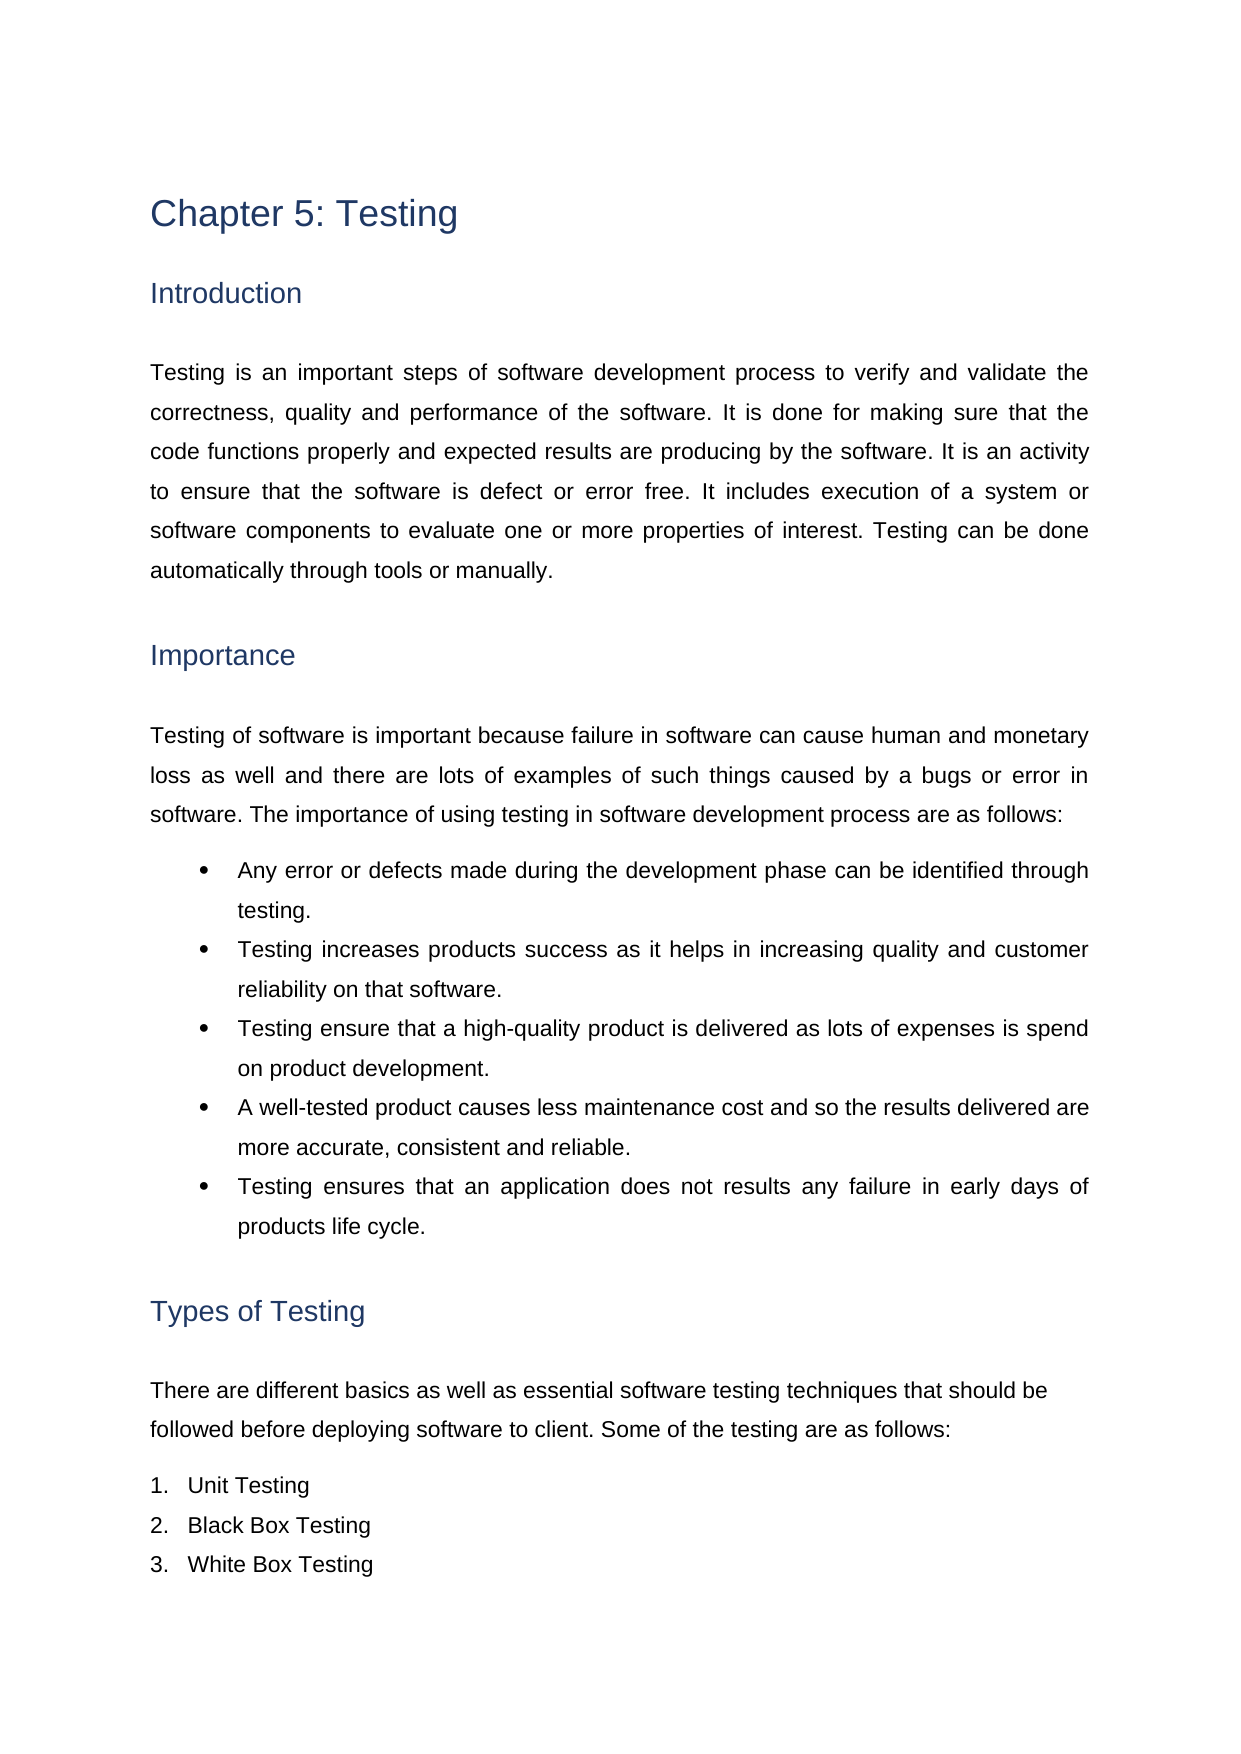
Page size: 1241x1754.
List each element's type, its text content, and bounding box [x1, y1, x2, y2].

text Testing is an important steps of software development process to verify and validate the correctness, quality and performance of the software. It is done for making sure that the code functions properly and expected results are producing by the software. It is an activity to ensure that the software is defect or error free. It includes execution of a system or software components to evaluate one or more properties of interest. Testing can be done automatically through tools or manually. [150, 359, 1090, 583]
list Testing ensures that an application does not results any failure in early days of products life cycle. [200, 1173, 1090, 1239]
text Testing of software is important because failure in software can cause human and monetary loss as well and there are lots of examples of such things caused by a bugs or error in software. The importance of using testing in software development process are as follows: [150, 722, 1090, 828]
list Testing ensure that a high-quality product is delivered as lots of expenses is spend on product development. [200, 1015, 1090, 1081]
subtitle Importance [150, 638, 1090, 671]
subtitle Introduction [150, 276, 1090, 310]
text There are different basics as well as essential software testing techniques that should be followed before deploying software to client. Some of the testing are as follows: [150, 1377, 1090, 1443]
subtitle Types of Testing [150, 1294, 1090, 1327]
list White Box Testing [150, 1551, 1090, 1578]
list Any error or defects made during the development phase can be identified through testing. [200, 857, 1090, 923]
list Testing increases products success as it helps in increasing quality and customer reliability on that software. [200, 936, 1090, 1002]
subtitle Chapter 5: Testing [150, 192, 1090, 235]
list Unit Testing [150, 1472, 1090, 1499]
list Black Box Testing [150, 1512, 1090, 1538]
list A well-tested product causes less maintenance cost and so the results delivered are more accurate, consistent and reliable. [200, 1094, 1090, 1160]
